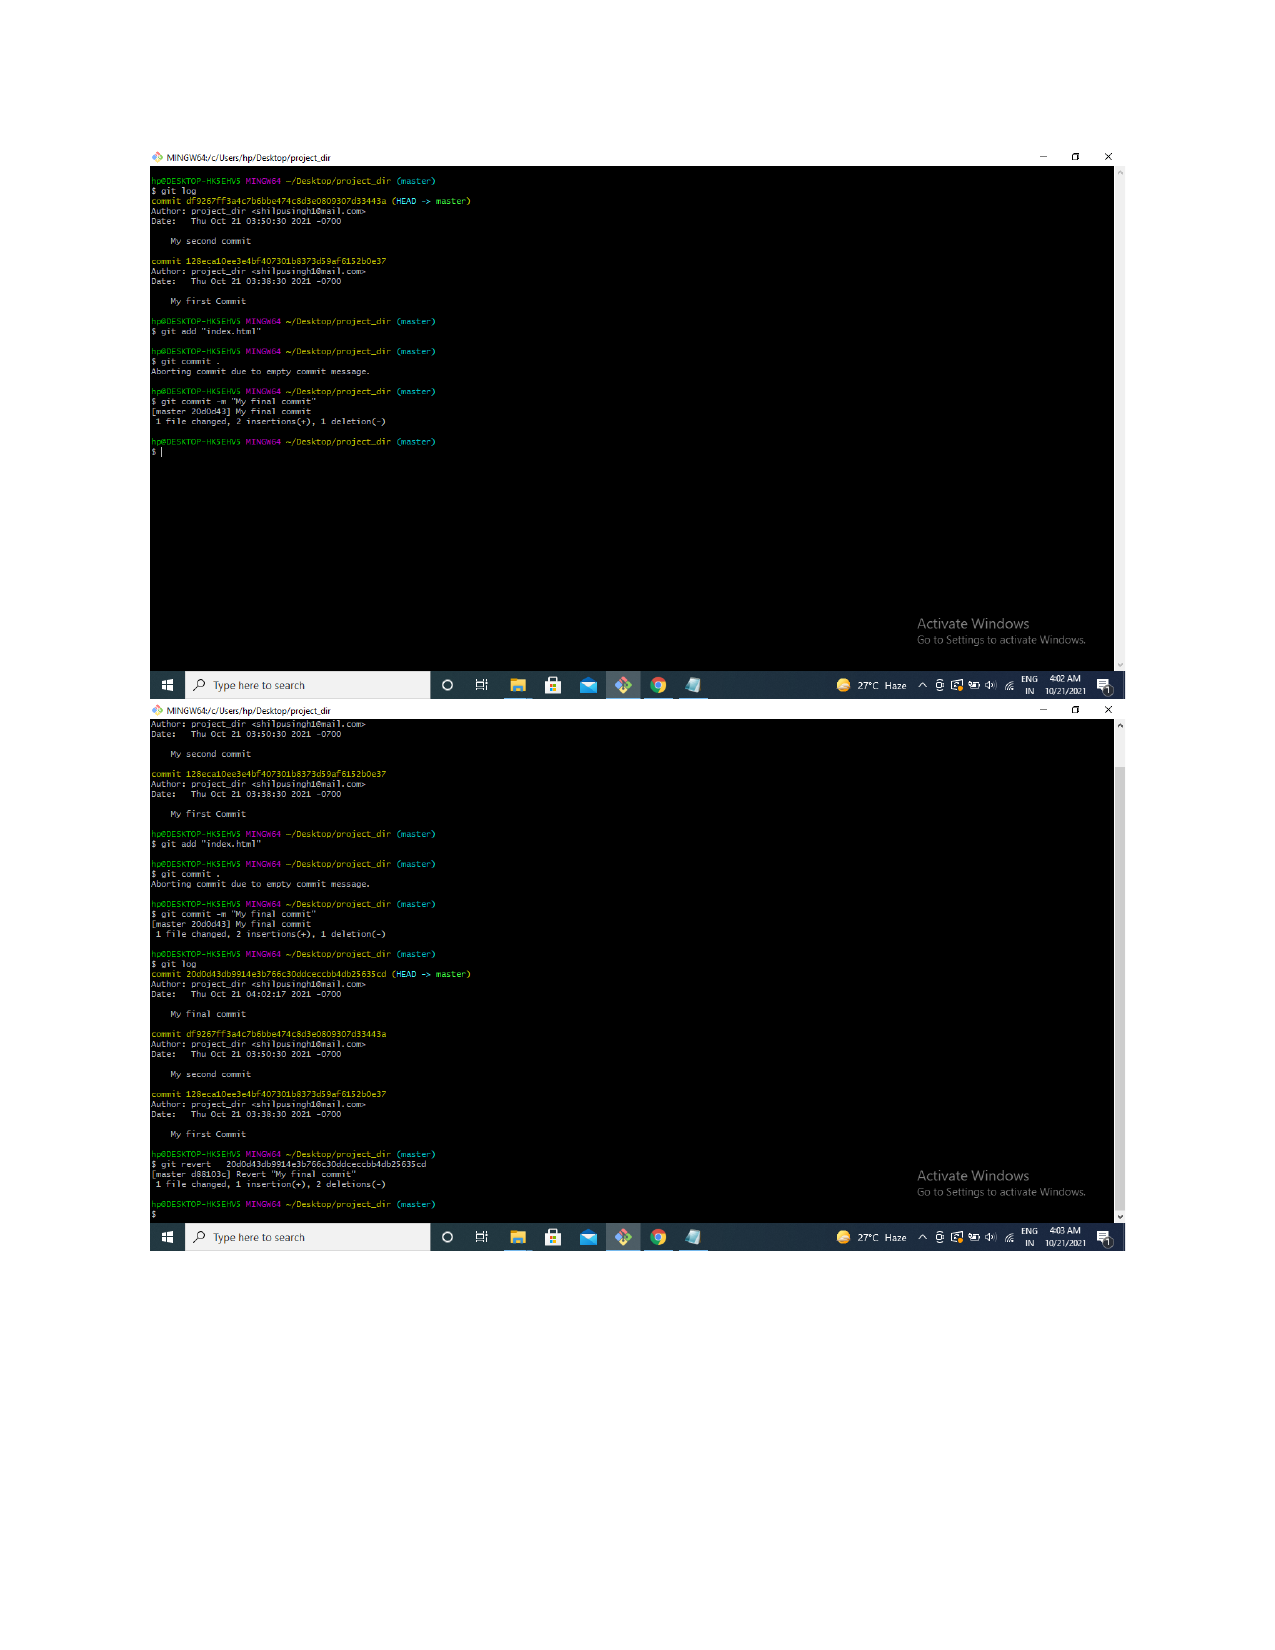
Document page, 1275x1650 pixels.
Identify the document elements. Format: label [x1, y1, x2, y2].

picture [150, 702, 1125, 1251]
picture [150, 150, 1125, 699]
